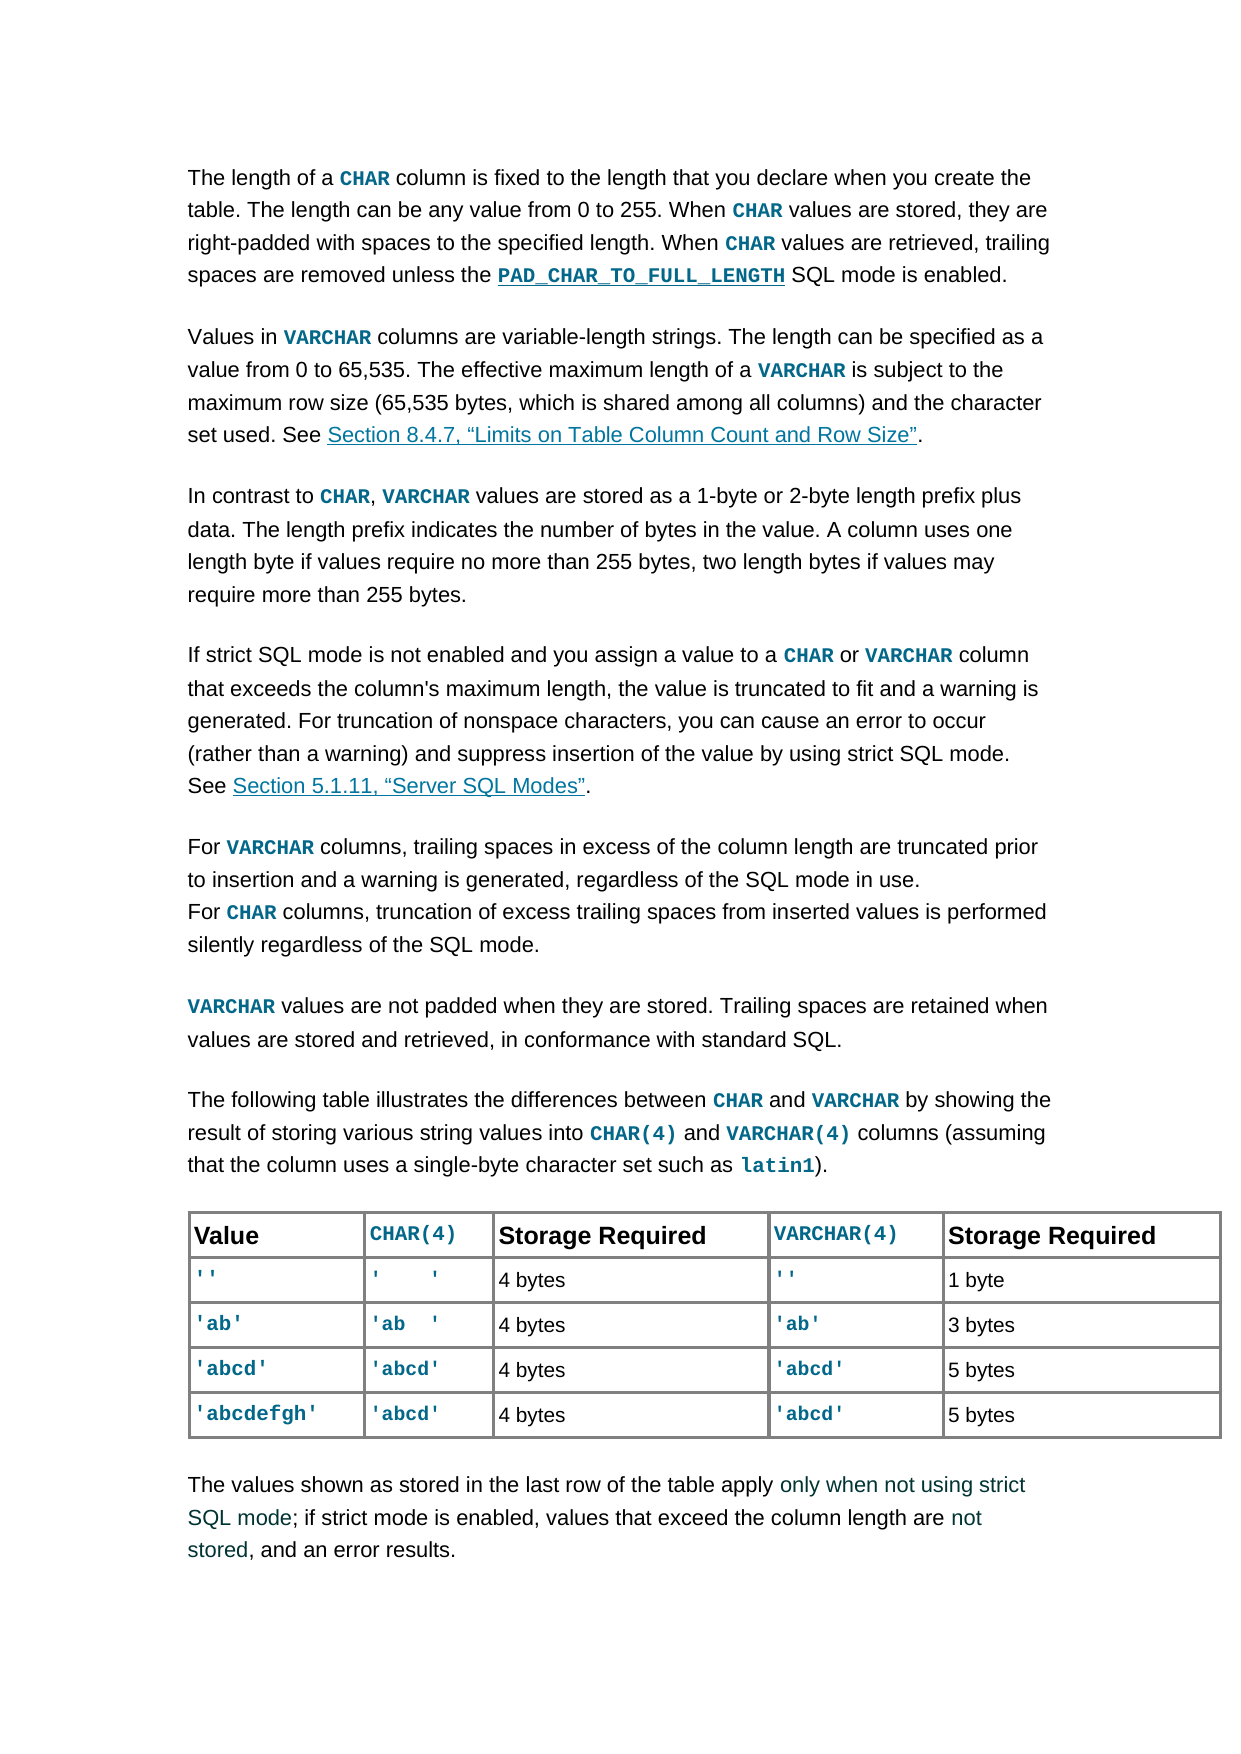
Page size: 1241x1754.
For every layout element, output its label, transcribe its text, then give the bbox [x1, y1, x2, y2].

table_cell 4 bytes [495, 1259, 767, 1301]
text For VARCHAR columns, trailing spaces in excess of the column length are truncated prior to insertion and a warning is generated, regardless of the SQL mode in use. For CHAR columns, truncation of excess trailing spaces from inserted values is performed silently regardless of the SQL mode. [187, 831, 1053, 961]
text Values in VARCHAR columns are variable-length strings. The length can be specified as a value from 0 to 65,535. The effective maximum length of a VARCHAR is subject to the maximum row size (65,535 bytes, which is shared among all columns) and the character set used. See Section 8.4.7, “Limits on Table Column Count and Row Size”. [187, 321, 1053, 451]
table_cell 1 byte [945, 1259, 1219, 1301]
text The following table illustrates the differences between CHAR and VARCHAR by showing the result of storing various string values into CHAR(4) and VARCHAR(4) columns (assuming that the column uses a single-byte character set such as latin1). [187, 1084, 1053, 1182]
table_cell 5 bytes [945, 1349, 1219, 1391]
table_cell 'abcd' [366, 1394, 492, 1436]
table_cell 4 bytes [495, 1349, 767, 1391]
table_cell 4 bytes [495, 1394, 767, 1436]
table_cell '' [771, 1259, 942, 1301]
table_cell ' ' [366, 1259, 492, 1301]
text VARCHAR values are not padded when they are stored. Trailing spaces are retained when values are stored and retrieved, in conformance with standard SQL. [187, 990, 1053, 1055]
table_cell 4 bytes [495, 1304, 767, 1346]
table_cell 5 bytes [945, 1394, 1219, 1436]
table_cell 'ab' [771, 1304, 942, 1346]
text The length of a CHAR column is fixed to the length that you declare when you create the table. The length can be any value from 0 to 255. When CHAR values are stored, they are right-padded with spaces to the specified length. When CHAR values are retrieved, trailing spaces are removed unless the PAD_CHAR_TO_FULL_LENGTH SQL mode is enabled. [187, 162, 1053, 292]
table_header CHAR(4) [366, 1214, 492, 1256]
table_cell 'abcdefgh' [191, 1394, 363, 1436]
text In contrast to CHAR, VARCHAR values are stored as a 1-byte or 2-byte length prefix plus data. The length prefix indicates the number of bytes in the value. A column uses one length byte if values require no more than 255 bytes, two length bytes if values may require more than 255 bytes. [187, 480, 1053, 610]
table_cell 'abcd' [771, 1349, 942, 1391]
table_header Value [191, 1214, 363, 1256]
table_cell 'abcd' [366, 1349, 492, 1391]
text The values shown as stored in the last row of the table apply only when not using strict SQL mode; if strict mode is enabled, values that exceed the column length are not stored, and an error results. [187, 1468, 1053, 1566]
table_cell 'ab' [191, 1304, 363, 1346]
table_header Storage Required [945, 1214, 1219, 1256]
table_cell 'abcd' [191, 1349, 363, 1391]
table_cell 'ab ' [366, 1304, 492, 1346]
table_cell 3 bytes [945, 1304, 1219, 1346]
text If strict SQL mode is not enabled and you assign a value to a CHAR or VARCHAR column that exceeds the column's maximum length, the value is truncated to fit and a warning is generated. For truncation of nonspace characters, you can cause an error to occur (rather than a warning) and suppress insertion of the value by using strict SQL mode. See Section 5.1.11, “Server SQL Modes”. [187, 639, 1053, 802]
table_header Storage Required [495, 1214, 767, 1256]
table_cell 'abcd' [771, 1394, 942, 1436]
table_header VARCHAR(4) [771, 1214, 942, 1256]
table_cell '' [191, 1259, 363, 1301]
